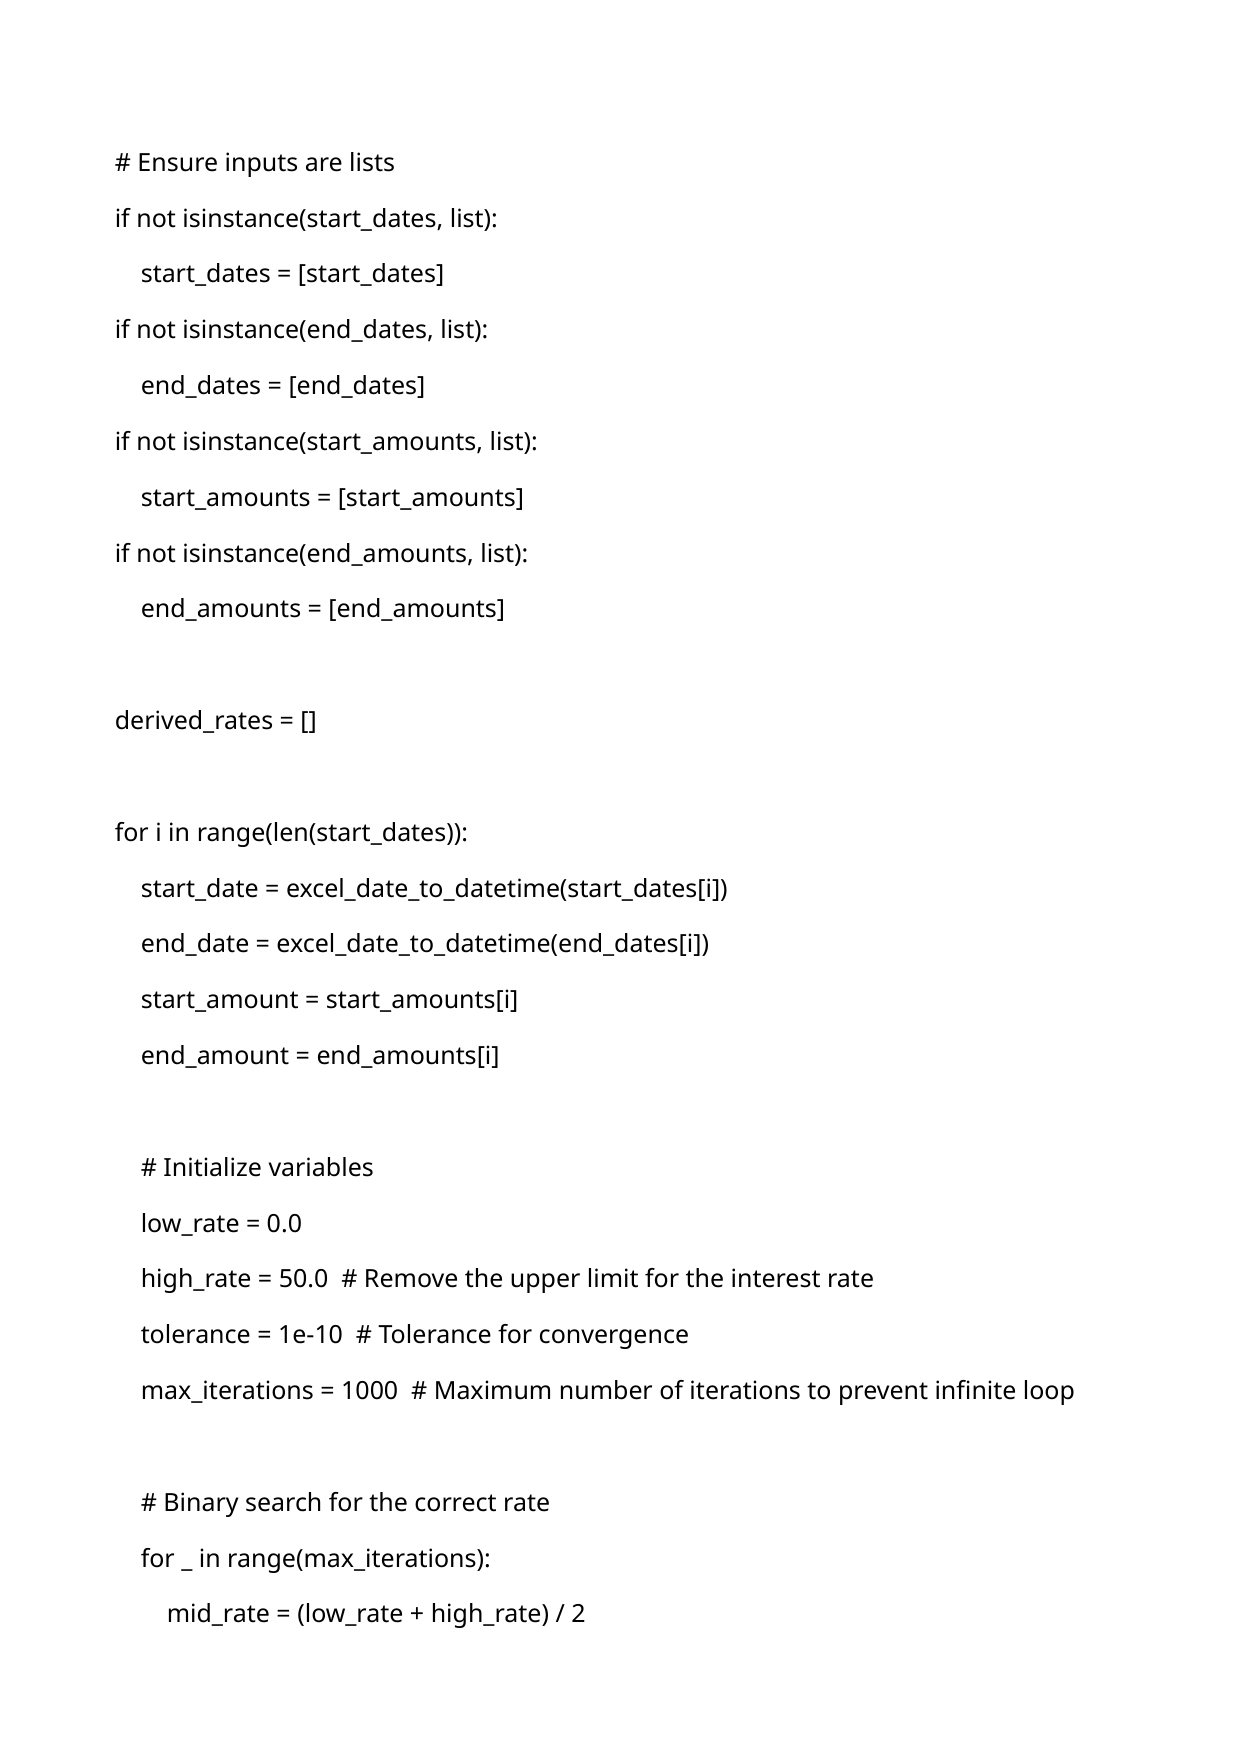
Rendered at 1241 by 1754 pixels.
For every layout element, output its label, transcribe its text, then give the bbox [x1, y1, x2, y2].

text high_rate = 50.0 # Remove the upper limit for the interest rate [89, 1261, 1137, 1295]
text # Ensure inputs are lists [89, 144, 1137, 178]
text end_date = excel_date_to_datetime(end_dates[i]) [89, 926, 1137, 960]
text low_rate = 0.0 [89, 1205, 1137, 1239]
text start_date = excel_date_to_datetime(start_dates[i]) [89, 870, 1137, 904]
text max_iterations = 1000 # Maximum number of iterations to prevent infinite loop [89, 1373, 1137, 1407]
text end_dates = [end_dates] [89, 368, 1137, 402]
text for i in range(len(start_dates)): [89, 814, 1137, 848]
text mid_rate = (low_rate + high_rate) / 2 [89, 1596, 1137, 1630]
text derived_rates = [] [89, 703, 1137, 737]
text if not isinstance(start_dates, list): [89, 200, 1137, 234]
text if not isinstance(end_dates, list): [89, 312, 1137, 346]
text # Initialize variables [89, 1149, 1137, 1183]
text start_amount = start_amounts[i] [89, 982, 1137, 1016]
text if not isinstance(end_amounts, list): [89, 535, 1137, 569]
text if not isinstance(start_amounts, list): [89, 424, 1137, 458]
text end_amount = end_amounts[i] [89, 1038, 1137, 1072]
text # Binary search for the correct rate [89, 1484, 1137, 1518]
text for _ in range(max_iterations): [89, 1540, 1137, 1574]
text start_amounts = [start_amounts] [89, 479, 1137, 513]
text end_amounts = [end_amounts] [89, 591, 1137, 625]
text start_dates = [start_dates] [89, 256, 1137, 290]
text tolerance = 1e-10 # Tolerance for convergence [89, 1317, 1137, 1351]
